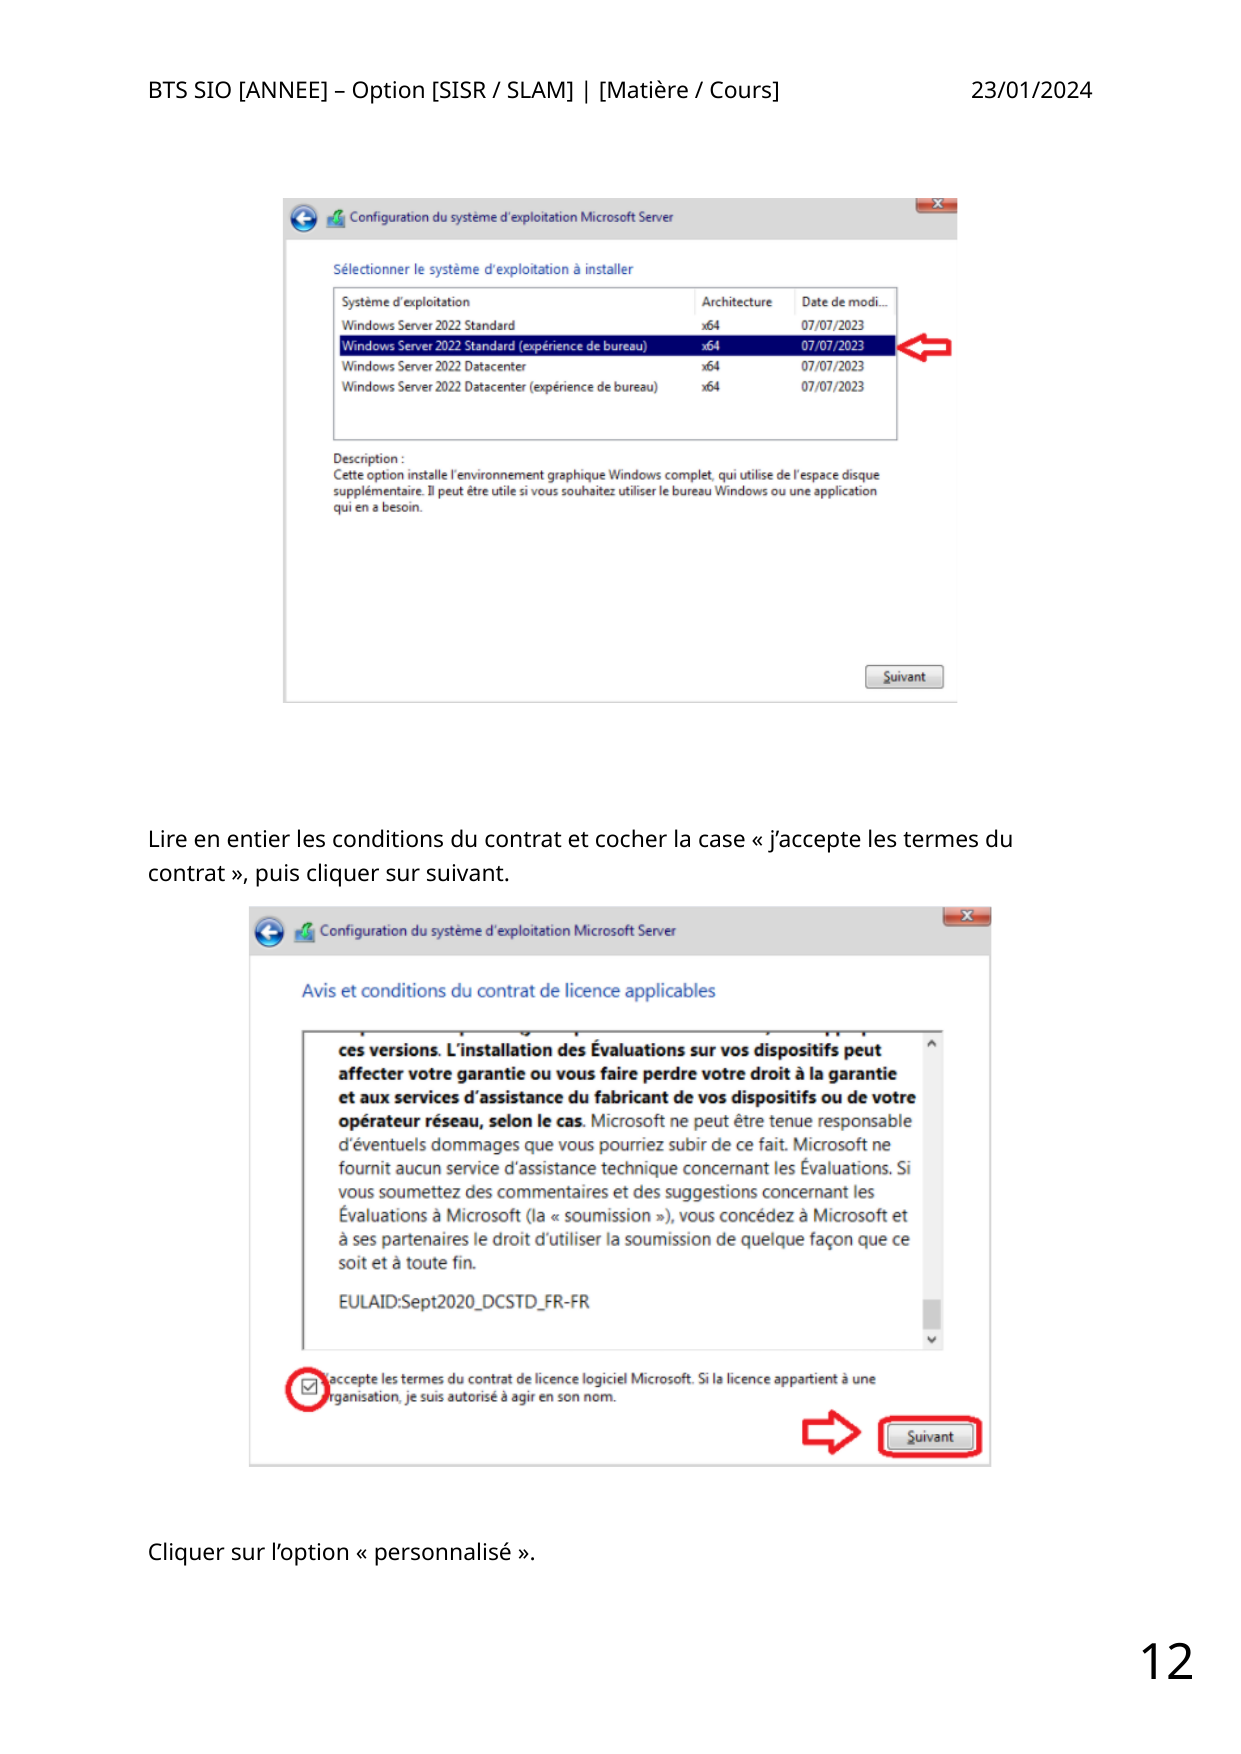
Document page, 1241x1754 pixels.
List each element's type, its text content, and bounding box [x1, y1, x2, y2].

picture [282, 198, 958, 703]
text Cliquer sur l’option « personnalisé ». [148, 1536, 1093, 1567]
text Lire en entier les conditions du contrat et cocher la case « j’accepte les termes du contrat », puis cliquer sur suivant. [148, 823, 1093, 888]
picture [248, 906, 992, 1467]
